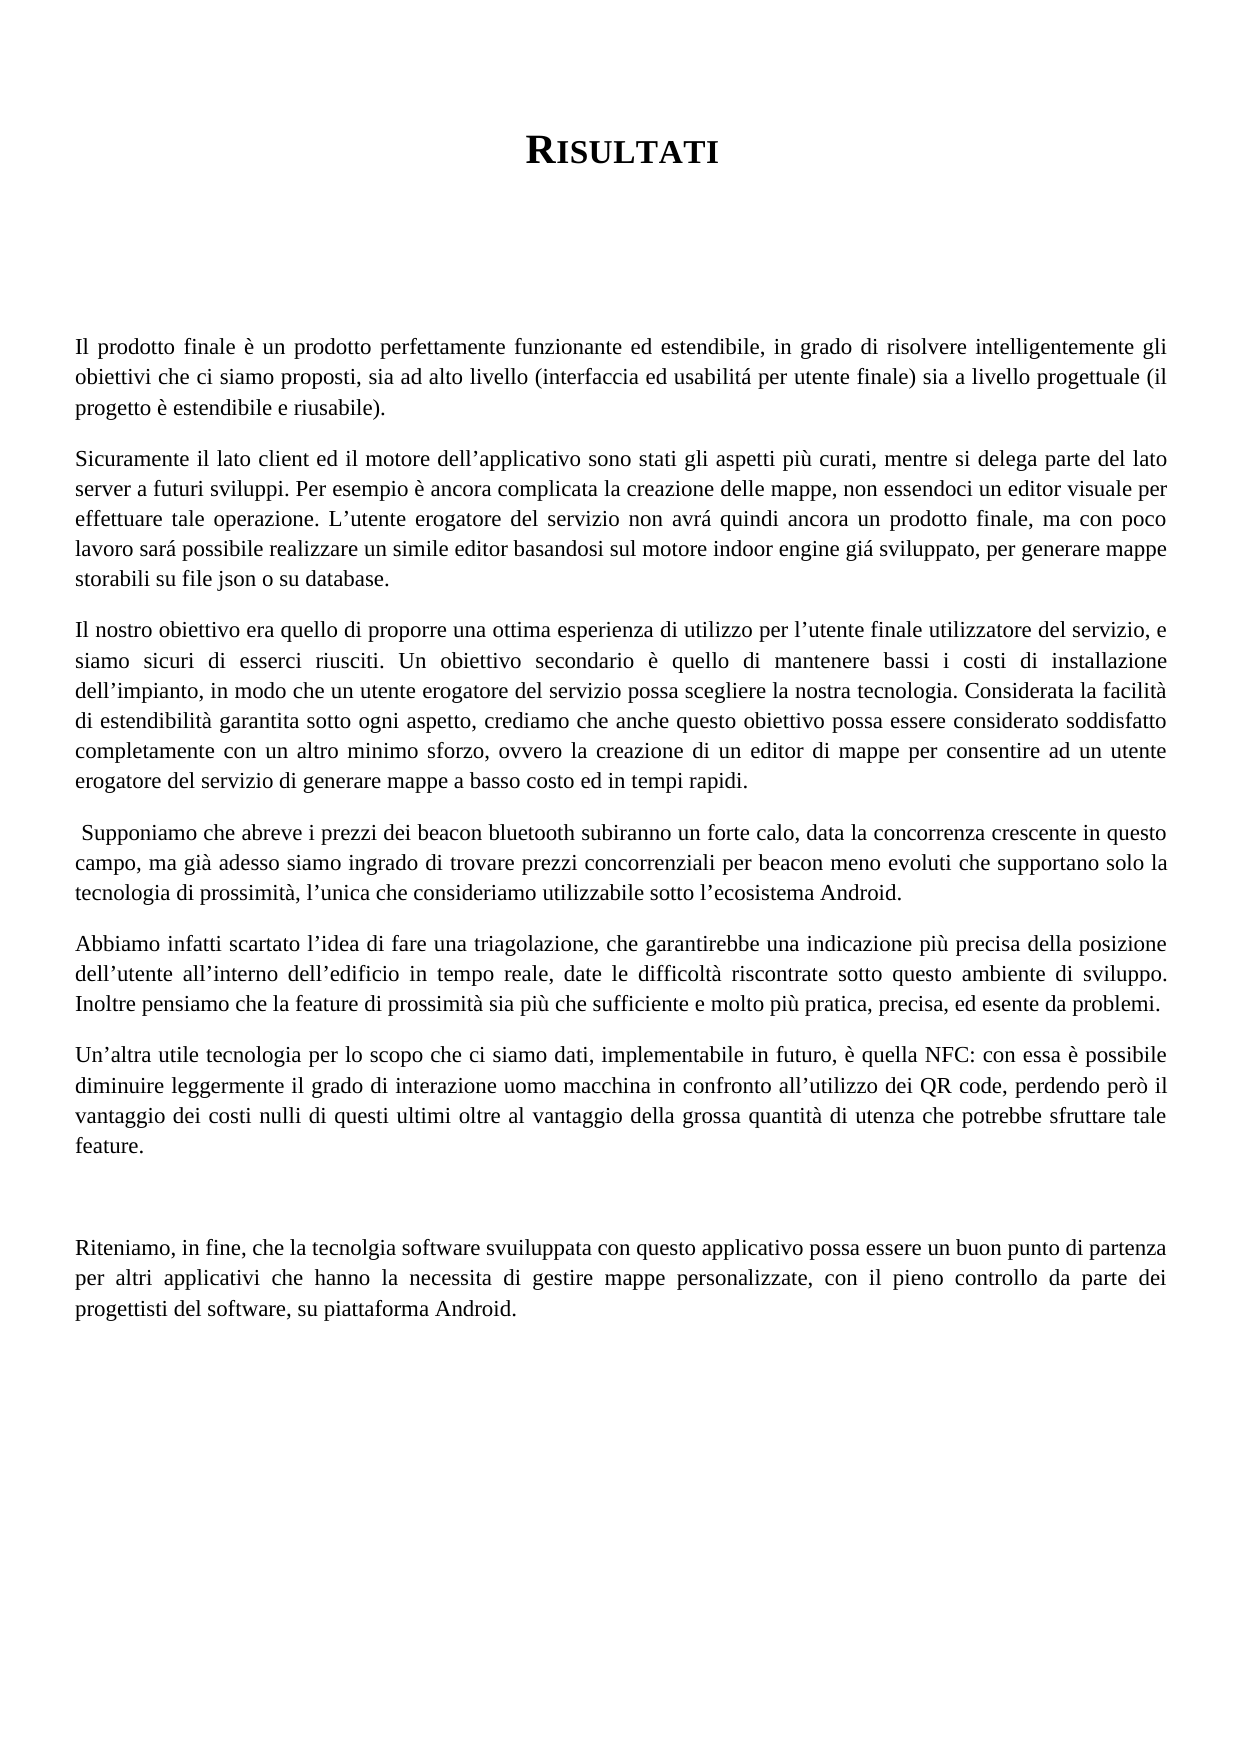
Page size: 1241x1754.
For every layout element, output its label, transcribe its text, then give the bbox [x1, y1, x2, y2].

text Il nostro obiettivo era quello di proporre una ottima esperienza di utilizzo per l’utente finale utilizzatore del servizio, e siamo sicuri di esserci riusciti. Un obiettivo secondario è quello di mantenere bassi i costi di installazione dell’impianto, in modo che un utente erogatore del servizio possa scegliere la nostra tecnologia. Considerata la facilità di estendibilità garantita sotto ogni aspetto, crediamo che anche questo obiettivo possa essere considerato soddisfatto completamente con un altro minimo sforzo, ovvero la creazione di un editor di mappe per consentire ad un utente erogatore del servizio di generare mappe a basso costo ed in tempi rapidi. [75, 617, 1169, 794]
text Il prodotto finale è un prodotto perfettamente funzionante ed estendibile, in grado di risolvere intelligentemente gli obiettivi che ci siamo proposti, sia ad alto livello (interfaccia ed usabilitá per utente finale) sia a livello progettuale (il progetto è estendibile e riusabile). [75, 333, 1169, 420]
text Riteniamo, in fine, che la tecnolgia software svuiluppata con questo applicativo possa essere un buon punto di partenza per altri applicativi che hanno la necessita di gestire mappe personalizzate, con il pieno controllo da parte dei progettisti del software, su piattaforma Android. [75, 1234, 1169, 1321]
text Supponiamo che abreve i prezzi dei beacon bluetooth subiranno un forte calo, data la concorrenza crescente in questo campo, ma già adesso siamo ingrado di trovare prezzi concorrenziali per beacon meno evoluti che supportano solo la tecnologia di prossimità, l’unica che consideriamo utilizzabile sotto l’ecosistema Android. [75, 819, 1169, 905]
text Sicuramente il lato client ed il motore dell’applicativo sono stati gli aspetti più curati, mentre si delega parte del lato server a futuri sviluppi. Per esempio è ancora complicata la creazione delle mappe, non essendoci un editor visuale per effettuare tale operazione. L’utente erogatore del servizio non avrá quindi ancora un prodotto finale, ma con poco lavoro sará possibile realizzare un simile editor basandosi sul motore indoor engine giá sviluppato, per generare mappe storabili su file json o su database. [75, 445, 1169, 592]
text Un’altra utile tecnologia per lo scopo che ci siamo dati, implementabile in futuro, è quella NFC: con essa è possibile diminuire leggermente il grado di interazione uomo macchina in confronto all’utilizzo dei QR code, perdendo però il vantaggio dei costi nulli di questi ultimi oltre al vantaggio della grossa quantità di utenza che potrebbe sfruttare tale feature. [75, 1042, 1169, 1158]
text Abbiamo infatti scartato l’idea di fare una triagolazione, che garantirebbe una indicazione più precisa della posizione dell’utente all’interno dell’edificio in tempo reale, date le difficoltà riscontrate sotto questo ambiente di sviluppo. Inoltre pensiamo che la feature di prossimità sia più che sufficiente e molto più pratica, precisa, ed esente da problemi. [75, 930, 1169, 1017]
subtitle Risultati [75, 125, 1169, 173]
